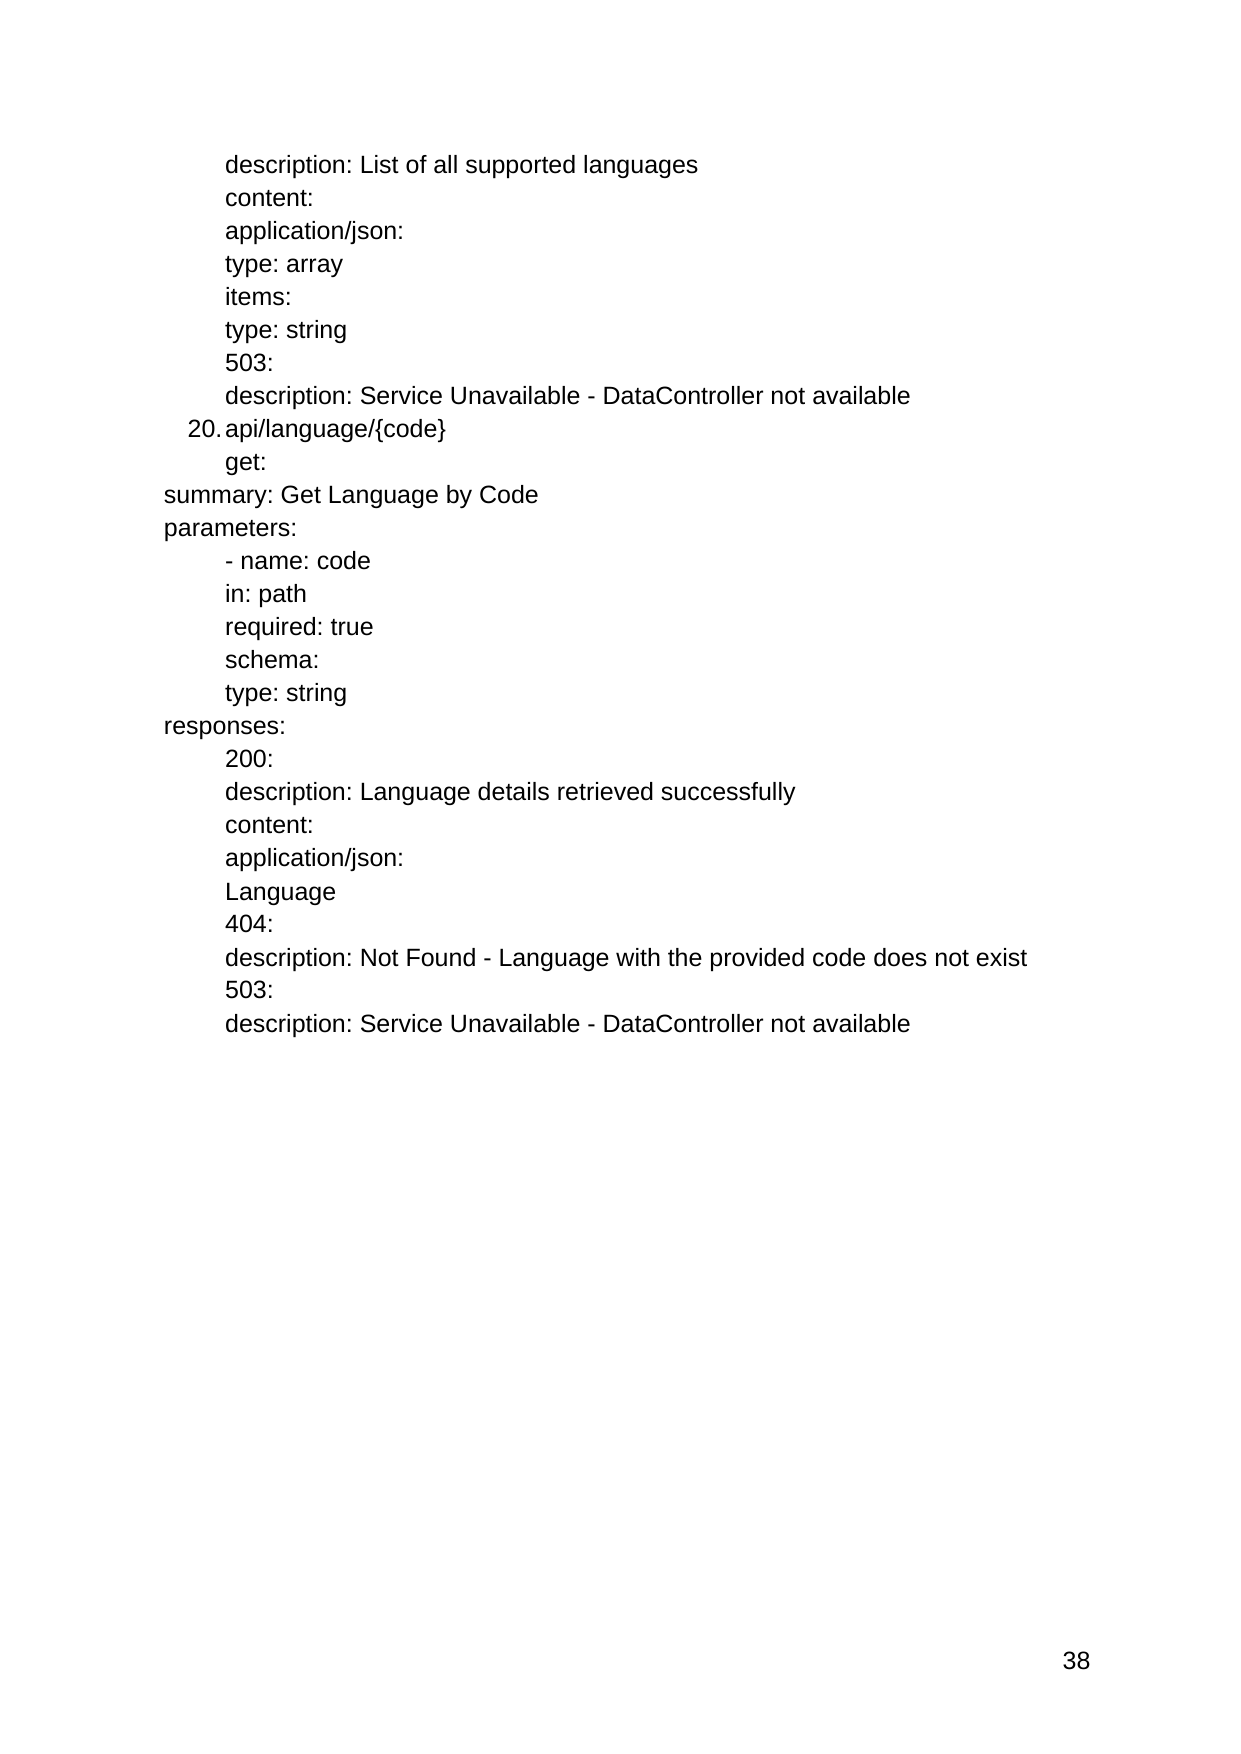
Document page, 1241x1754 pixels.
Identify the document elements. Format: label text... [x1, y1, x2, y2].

text - name: code [150, 546, 1090, 575]
text description: Service Unavailable - DataController not available [150, 1008, 1090, 1037]
text description: Not Found - Language with the provided code does not exist [150, 942, 1090, 971]
text 404: [150, 909, 1090, 938]
text required: true [150, 612, 1090, 641]
text in: path [150, 579, 1090, 608]
text type: array [150, 249, 1090, 278]
text description: Service Unavailable - DataController not available [150, 381, 1090, 410]
text application/json: [150, 843, 1090, 872]
text description: List of all supported languages [150, 150, 1090, 179]
text 200: [150, 744, 1090, 773]
text application/json: [150, 216, 1090, 245]
text schema: [150, 645, 1090, 674]
text type: string [150, 315, 1090, 344]
text content: [150, 810, 1090, 839]
list api/language/{code} [187, 414, 1090, 443]
text description: Language details retrieved successfully [150, 777, 1090, 806]
text parameters: [150, 513, 1090, 542]
text Language [150, 876, 1090, 905]
text items: [150, 282, 1090, 311]
text 503: [150, 348, 1090, 377]
text get: [150, 447, 1090, 476]
text 503: [150, 976, 1090, 1004]
text responses: [150, 711, 1090, 740]
text content: [150, 183, 1090, 212]
text type: string [150, 678, 1090, 707]
text summary: Get Language by Code [150, 480, 1090, 509]
